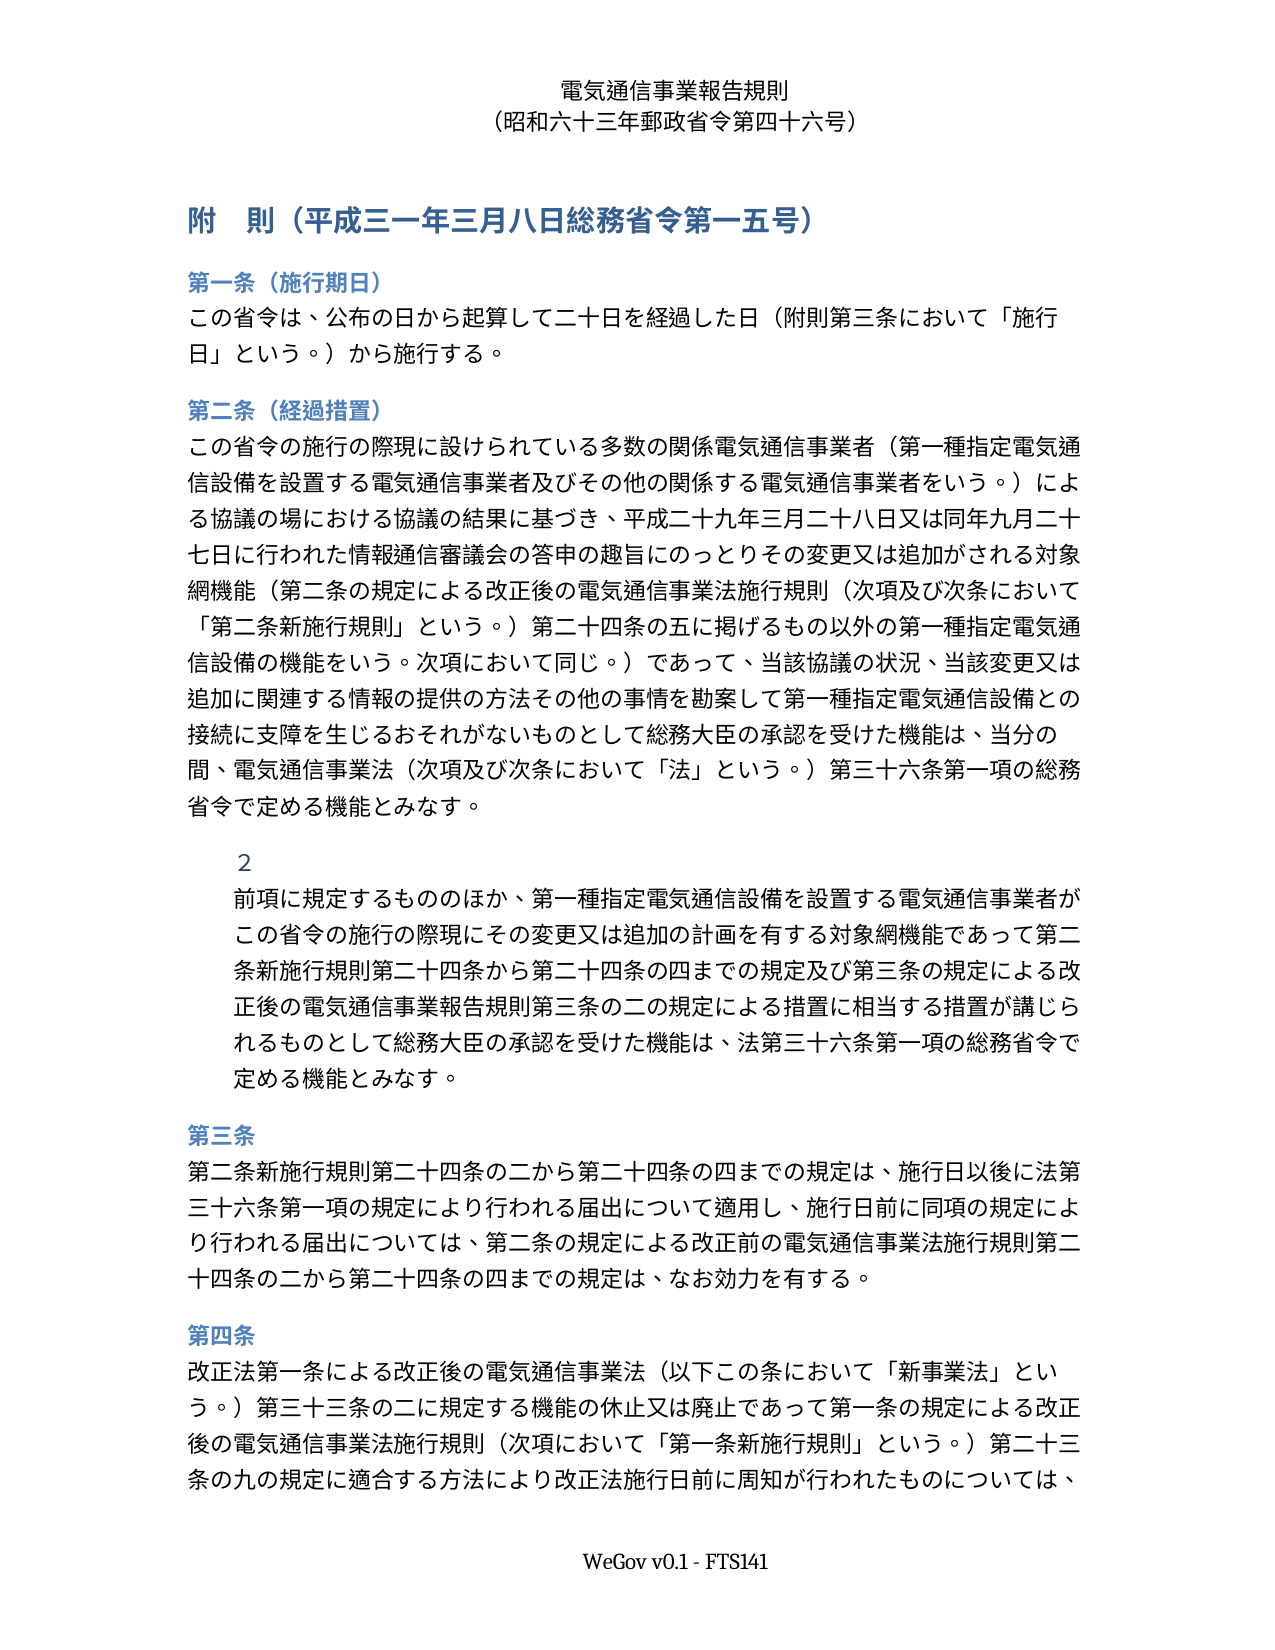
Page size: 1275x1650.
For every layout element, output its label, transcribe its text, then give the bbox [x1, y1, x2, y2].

subtitle 第三条 [187, 1119, 1087, 1151]
text 前項に規定するもののほか、第一種指定電気通信設備を設置する電気通信事業者がこの省令の施行の際現にその変更又は追加の計画を有する対象網機能であって第二条新施行規則第二十四条から第二十四条の四までの規定及び第三条の規定による改正後の電気通信事業報告規則第三条の二の規定による措置に相当する措置が講じられるものとして総務大臣の承認を受けた機能は、法第三十六条第一項の総務省令で定める機能とみなす。 [233, 883, 1087, 1094]
subtitle 第一条（施行期日） [187, 266, 1087, 298]
subtitle ２ [233, 847, 1087, 878]
text この省令の施行の際現に設けられている多数の関係電気通信事業者（第一種指定電気通信設備を設置する電気通信事業者及びその他の関係する電気通信事業者をいう。）による協議の場における協議の結果に基づき、平成二十九年三月二十八日又は同年九月二十七日に行われた情報通信審議会の答申の趣旨にのっとりその変更又は追加がされる対象網機能（第二条の規定による改正後の電気通信事業法施行規則（次項及び次条において「第二条新施行規則」という。）第二十四条の五に掲げるもの以外の第一種指定電気通信設備の機能をいう。次項において同じ。）であって、当該協議の状況、当該変更又は追加に関連する情報の提供の方法その他の事情を勘案して第一種指定電気通信設備との接続に支障を生じるおそれがないものとして総務大臣の承認を受けた機能は、当分の間、電気通信事業法（次項及び次条において「法」という。）第三十六条第一項の総務省令で定める機能とみなす。 [187, 431, 1087, 822]
subtitle 第二条（経過措置） [187, 395, 1087, 426]
subtitle 第四条 [187, 1320, 1087, 1351]
subtitle 附 則（平成三一年三月八日総務省令第一五号） [187, 200, 1087, 240]
text 第二条新施行規則第二十四条の二から第二十四条の四までの規定は、施行日以後に法第三十六条第一項の規定により行われる届出について適用し、施行日前に同項の規定により行われる届出については、第二条の規定による改正前の電気通信事業法施行規則第二十四条の二から第二十四条の四までの規定は、なお効力を有する。 [187, 1156, 1087, 1294]
text この省令は、公布の日から起算して二十日を経過した日（附則第三条において「施行日」という。）から施行する。 [187, 302, 1087, 369]
